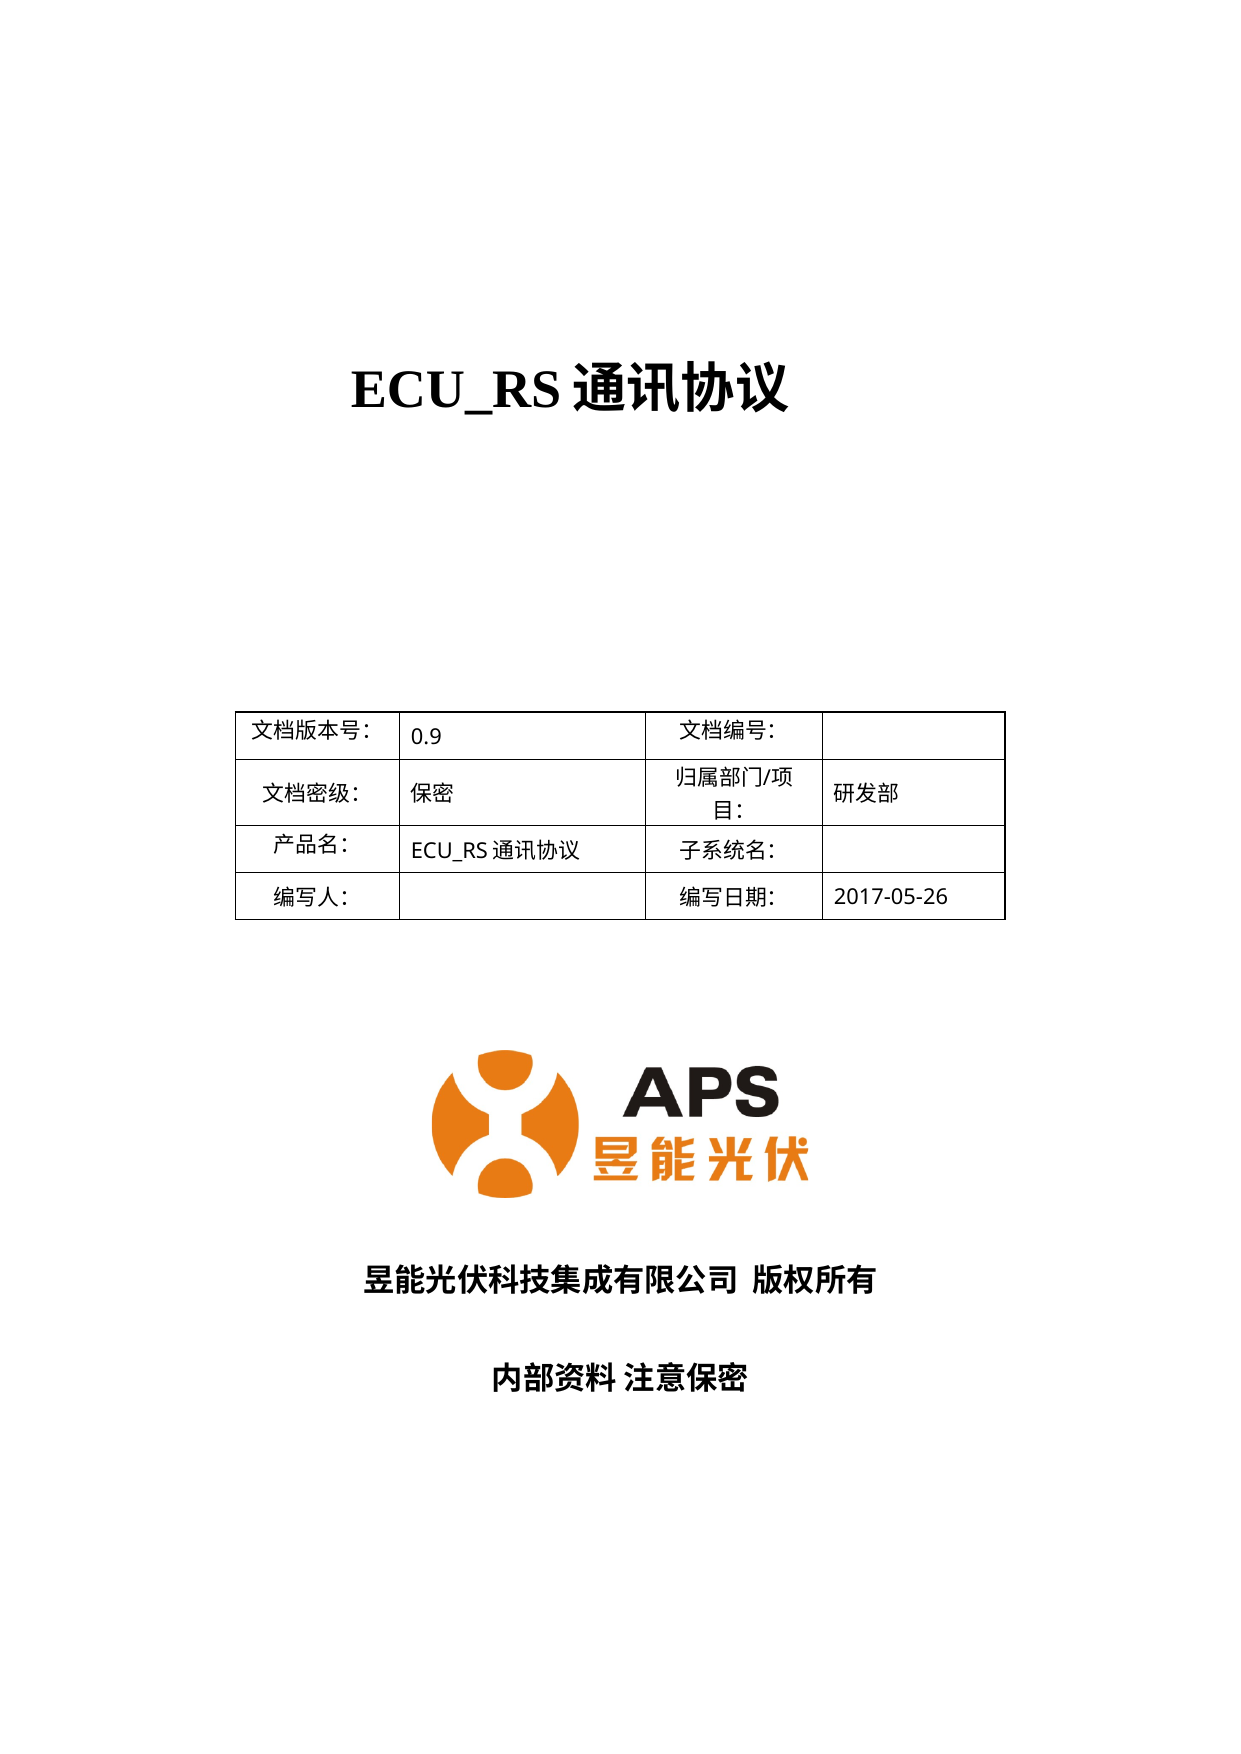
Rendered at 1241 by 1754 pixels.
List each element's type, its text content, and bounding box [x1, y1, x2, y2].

table_cell 文档密级： [236, 760, 399, 825]
table_header [823, 713, 1004, 759]
table_cell ECU_RS通讯协议 [400, 826, 645, 872]
table_cell 保密 [400, 760, 645, 825]
table_cell 编写人： [236, 873, 399, 919]
table_cell 子系统名： [646, 826, 822, 872]
text 昱能光伏科技集成有限公司 版权所有 [187, 1245, 1053, 1310]
table_cell 研发部 [823, 760, 1004, 825]
table_cell 编写日期： [646, 873, 822, 919]
table_header 文档编号： [646, 713, 822, 759]
table_cell 2017-05-26 [823, 873, 1004, 919]
table_header 文档版本号： [236, 713, 399, 759]
table_cell [400, 873, 645, 919]
table_header 0.9 [400, 713, 645, 759]
picture [431, 1050, 809, 1198]
table_cell 产品名： [236, 826, 399, 872]
table_cell 归属部门/项目： [646, 760, 822, 825]
text 内部资料 注意保密 [187, 1343, 1053, 1408]
table_cell [823, 826, 1004, 872]
text ECU_RS通讯协议 [187, 335, 1053, 432]
